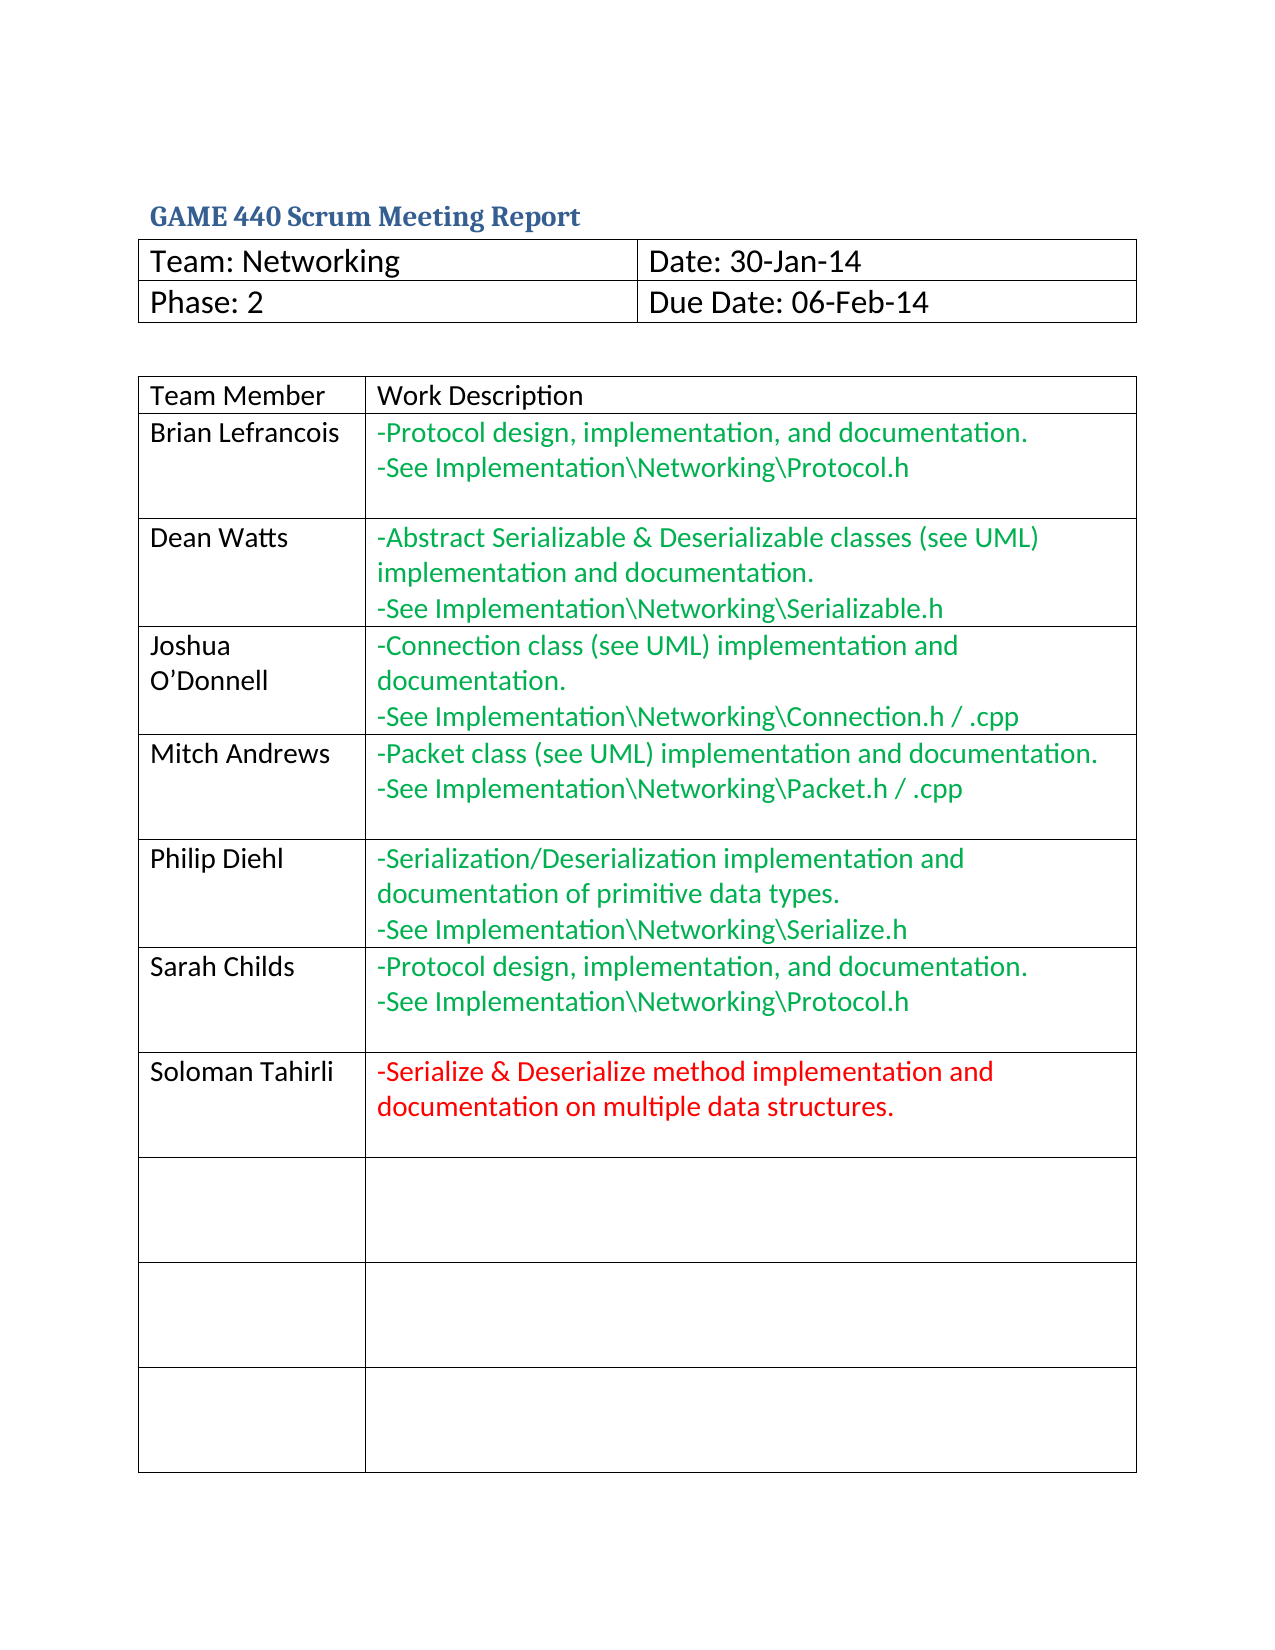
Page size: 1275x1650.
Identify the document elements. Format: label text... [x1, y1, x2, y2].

table_header Date: 30-Jan-14 [638, 240, 1136, 280]
table_cell [139, 1158, 365, 1262]
table_cell Philip Diehl [139, 840, 365, 947]
table_cell -Connection class (see UML) implementation and documentation. -See Implementation\Networking\Connection.h / .cpp [366, 627, 1136, 734]
table_cell Sarah Childs [139, 948, 365, 1052]
table_cell [139, 1368, 365, 1472]
table_cell [366, 1368, 1136, 1472]
table_cell Phase: 2 [139, 281, 637, 322]
table_cell -Abstract Serializable & Deserializable classes (see UML) implementation and documentation. -See Implementation\Networking\Serializable.h [366, 519, 1136, 626]
table_cell Due Date: 06-Feb-14 [638, 281, 1136, 322]
subtitle GAME 440 Scrum Meeting Report [150, 200, 1125, 233]
table_cell Dean Watts [139, 519, 365, 626]
table_cell [366, 1263, 1136, 1367]
table_cell Brian Lefrancois [139, 414, 365, 518]
table_cell Soloman Tahirli [139, 1053, 365, 1157]
table_header Team: Networking [139, 240, 637, 280]
table_cell Mitch Andrews [139, 735, 365, 839]
table_cell [139, 1263, 365, 1367]
table_cell -Packet class (see UML) implementation and documentation. -See Implementation\Networking\Packet.h / .cpp [366, 735, 1136, 839]
table_cell -Protocol design, implementation, and documentation. -See Implementation\Networking\Protocol.h [366, 414, 1136, 518]
table_cell [366, 1158, 1136, 1262]
table_cell -Serialization/Deserialization implementation and documentation of primitive data types. -See Implementation\Networking\Serialize.h [366, 840, 1136, 947]
table_cell -Protocol design, implementation, and documentation. -See Implementation\Networking\Protocol.h [366, 948, 1136, 1052]
table_cell Joshua O’Donnell [139, 627, 365, 734]
table_header Team Member [139, 377, 365, 413]
table_cell -Serialize & Deserialize method implementation and documentation on multiple data structures. [366, 1053, 1136, 1157]
table_header Work Description [366, 377, 1136, 413]
